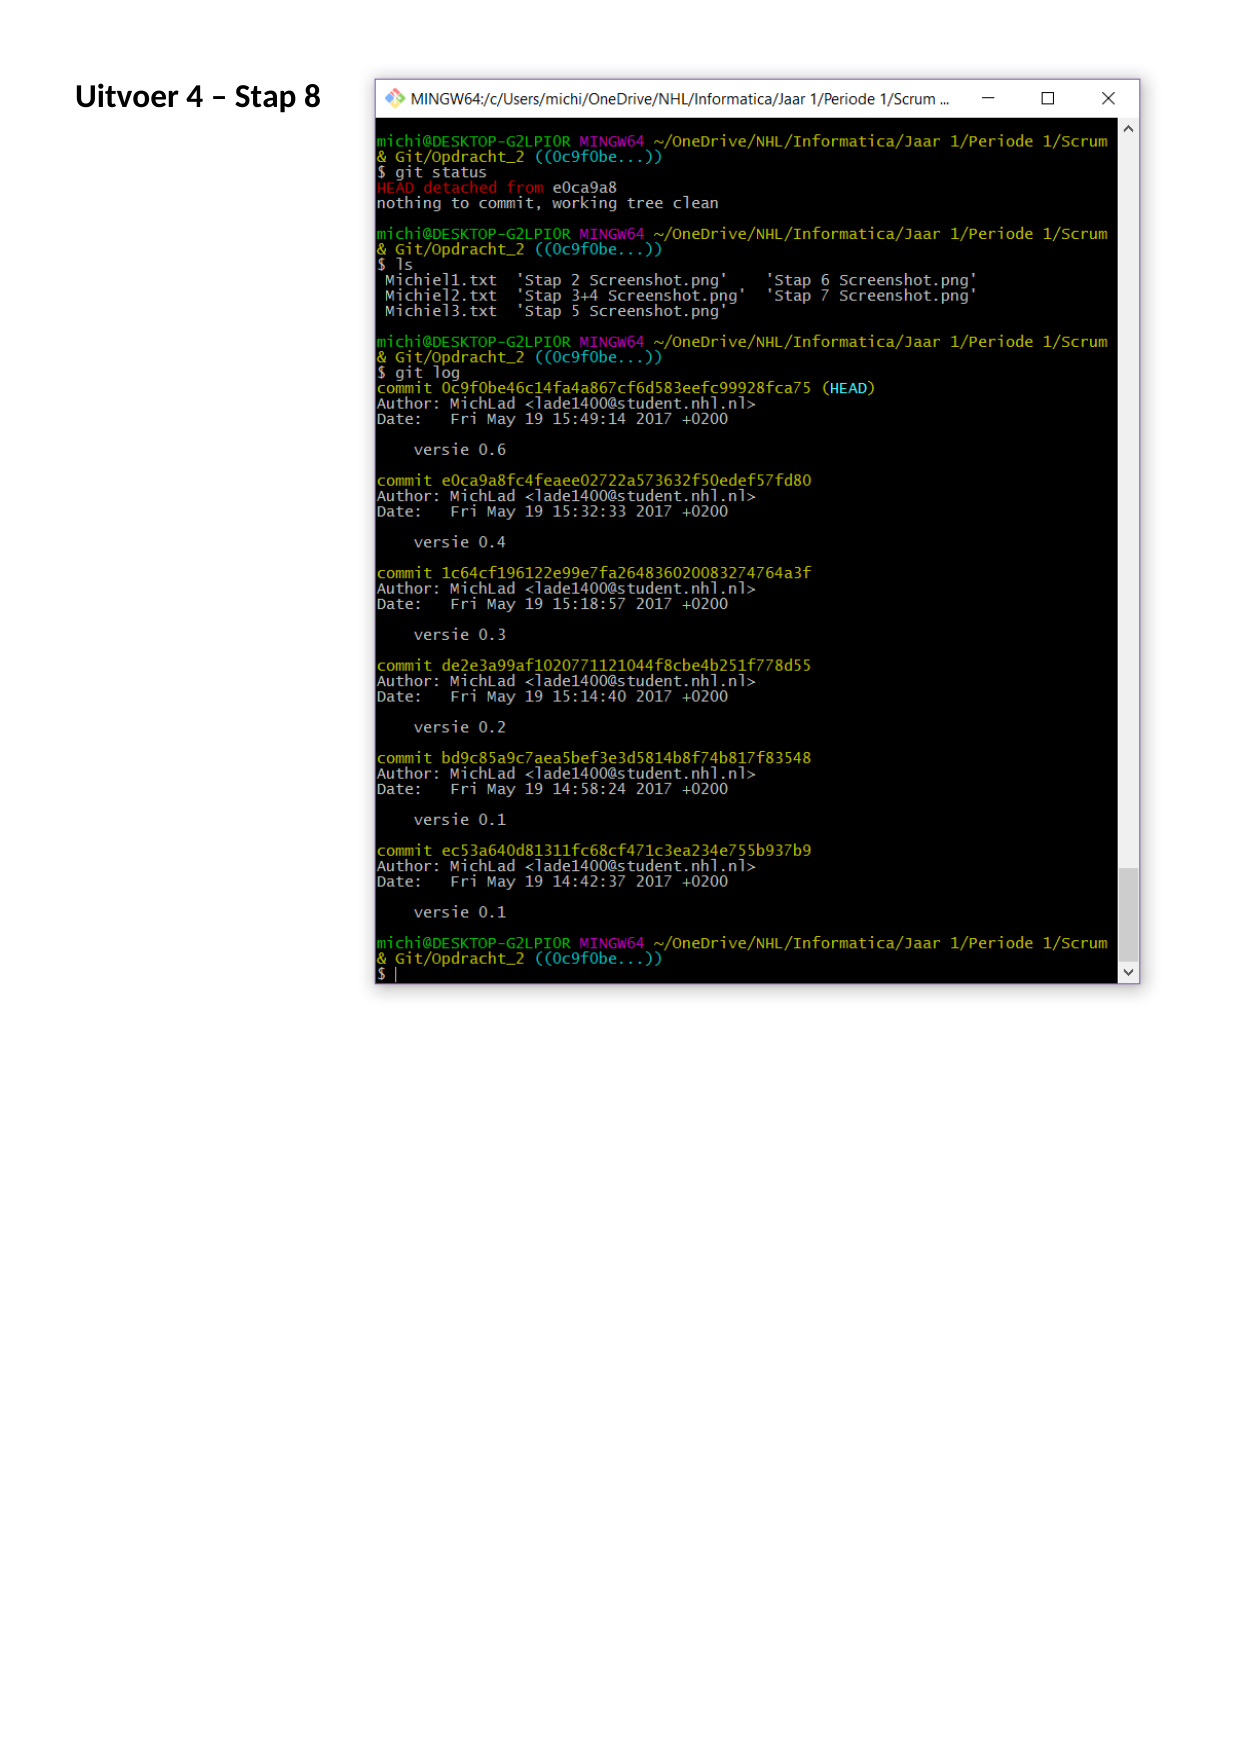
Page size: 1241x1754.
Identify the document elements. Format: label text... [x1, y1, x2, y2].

text Uitvoer 4 – Stap 8 [75, 75, 349, 116]
picture [349, 53, 1166, 1010]
